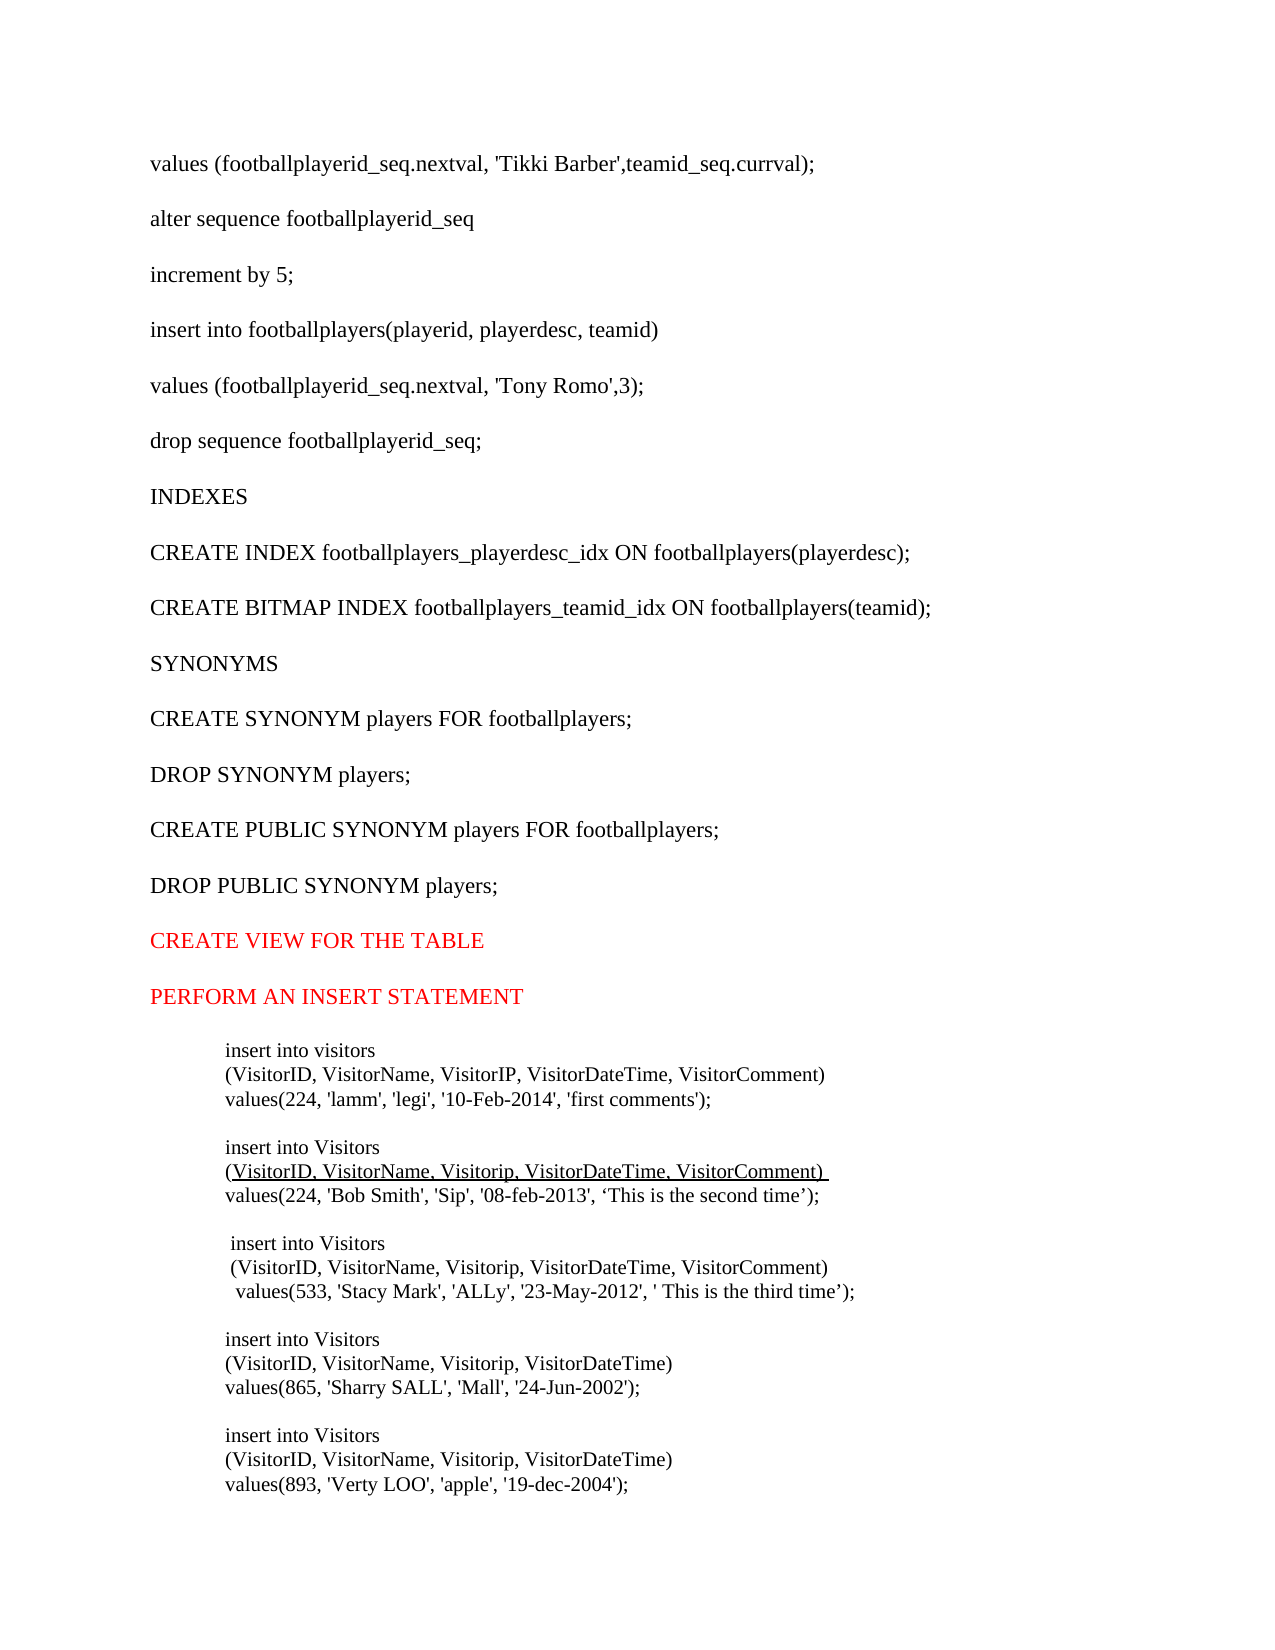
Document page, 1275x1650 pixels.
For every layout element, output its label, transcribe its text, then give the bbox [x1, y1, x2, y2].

list (VisitorID, VisitorName, Visitorip, VisitorDateTime) [225, 1351, 1125, 1375]
list insert into Visitors [225, 1327, 1125, 1351]
list (VisitorID, VisitorName, Visitorip, VisitorDateTime, VisitorComment) [225, 1255, 1125, 1279]
text SYNONYMS [150, 650, 1125, 676]
text DROP SYNONYM players; [150, 761, 1125, 787]
text values (footballplayerid_seq.nextval, 'Tikki Barber',teamid_seq.currval); [150, 150, 1125, 176]
list insert into Visitors [225, 1231, 1125, 1255]
text drop sequence footballplayerid_seq; [150, 428, 1125, 454]
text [150, 317, 1125, 343]
list values(533, 'Stacy Mark', 'ALLy', '23-May-2012', ' This is the third time’); [225, 1279, 1125, 1303]
text PERFORM AN INSERT STATEMENT [150, 983, 1125, 1009]
list values(865, 'Sharry SALL', 'Mall', '24-Jun-2002'); [225, 1375, 1125, 1399]
list values(224, 'Bob Smith', 'Sip', '08-feb-2013', ‘This is the second time’); [225, 1183, 1125, 1207]
text INDEXES [150, 483, 1125, 509]
list (VisitorID, VisitorName, Visitorip, VisitorDateTime) [225, 1447, 1125, 1471]
text alter sequence footballplayerid_seq [150, 206, 1125, 232]
list (VisitorID, VisitorName, Visitorip, VisitorDateTime, VisitorComment) [225, 1159, 1125, 1183]
text CREATE PUBLIC SYNONYM players FOR footballplayers; [150, 816, 1125, 843]
text values (footballplayerid_seq.nextval, 'Tony Romo',3); [150, 372, 1125, 398]
text DROP PUBLIC SYNONYM players; [150, 872, 1125, 898]
list insert into Visitors [225, 1423, 1125, 1447]
text CREATE VIEW FOR THE TABLE [150, 927, 1125, 954]
text CREATE BITMAP INDEX footballplayers_teamid_idx ON footballplayers(teamid); [150, 594, 1125, 621]
list insert into Visitors [225, 1134, 1125, 1159]
text CREATE SYNONYM players FOR footballplayers; [150, 705, 1125, 732]
text increment by 5; [150, 261, 1125, 287]
list values(224, 'lamm', 'legi', '10-Feb-2014', 'first comments'); [225, 1086, 1125, 1111]
text CREATE INDEX footballplayers_playerdesc_idx ON footballplayers(playerdesc); [150, 539, 1125, 565]
list (VisitorID, VisitorName, VisitorIP, VisitorDateTime, VisitorComment) [225, 1062, 1125, 1086]
list insert into visitors [225, 1038, 1125, 1062]
list values(893, 'Verty LOO', 'apple', '19-dec-2004'); [225, 1471, 1125, 1496]
